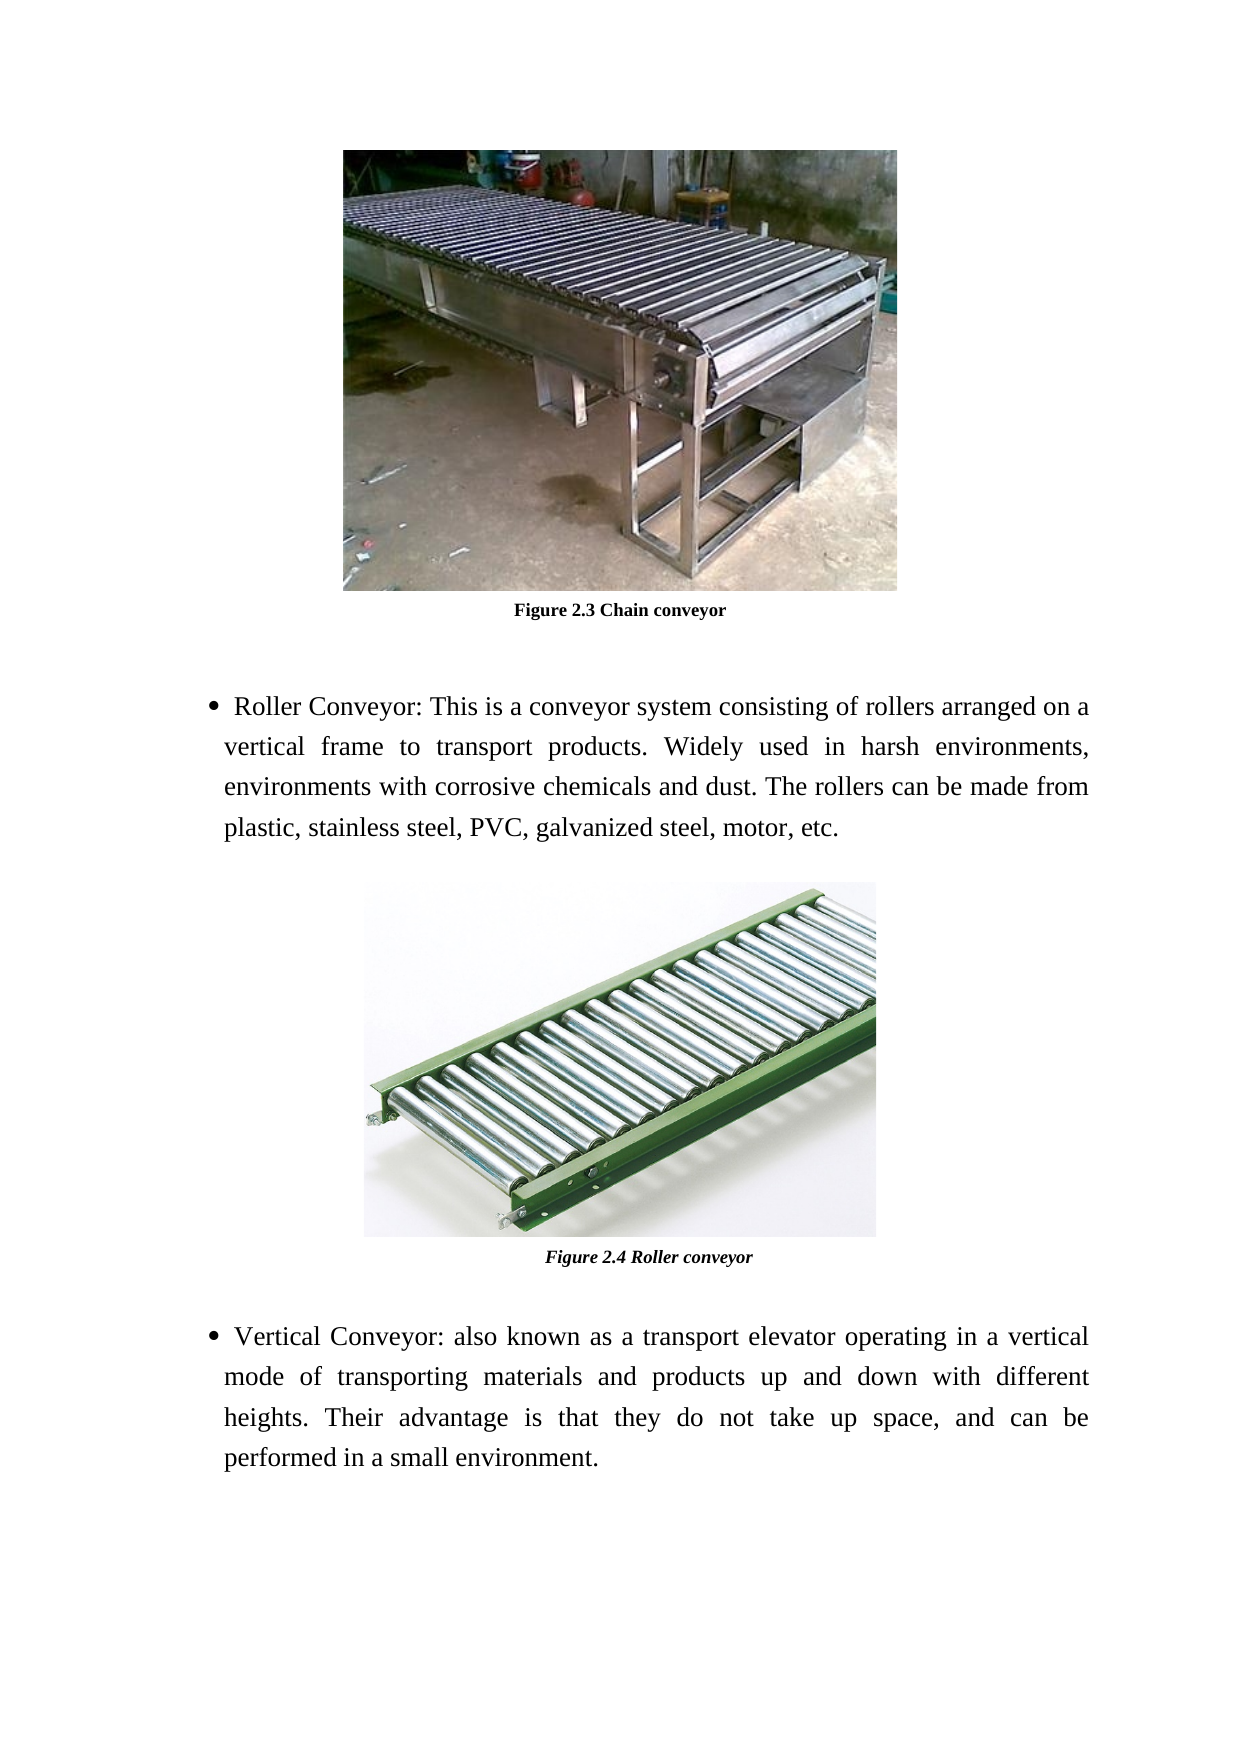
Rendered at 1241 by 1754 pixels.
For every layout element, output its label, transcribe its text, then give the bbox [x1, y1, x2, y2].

picture [363, 882, 877, 1237]
picture [343, 150, 898, 591]
list Vertical Conveyor: also known as a transport elevator operating in a vertical mode of transporting materials and products up and down with different heights. Their advantage is that they do not take up space, and can be performed in a small environment. [209, 1320, 1090, 1472]
text Figure 2.4 Roller conveyor [209, 1246, 1090, 1268]
list Figure 2.3 Chain conveyor [150, 599, 1090, 621]
list Roller Conveyor: This is a conveyor system consisting of rollers arranged on a vertical frame to transport products. Widely used in harsh environments, environments with corrosive chemicals and dust. The rollers can be made from plastic, stainless steel, PVC, galvanized steel, motor, etc. [209, 689, 1090, 842]
